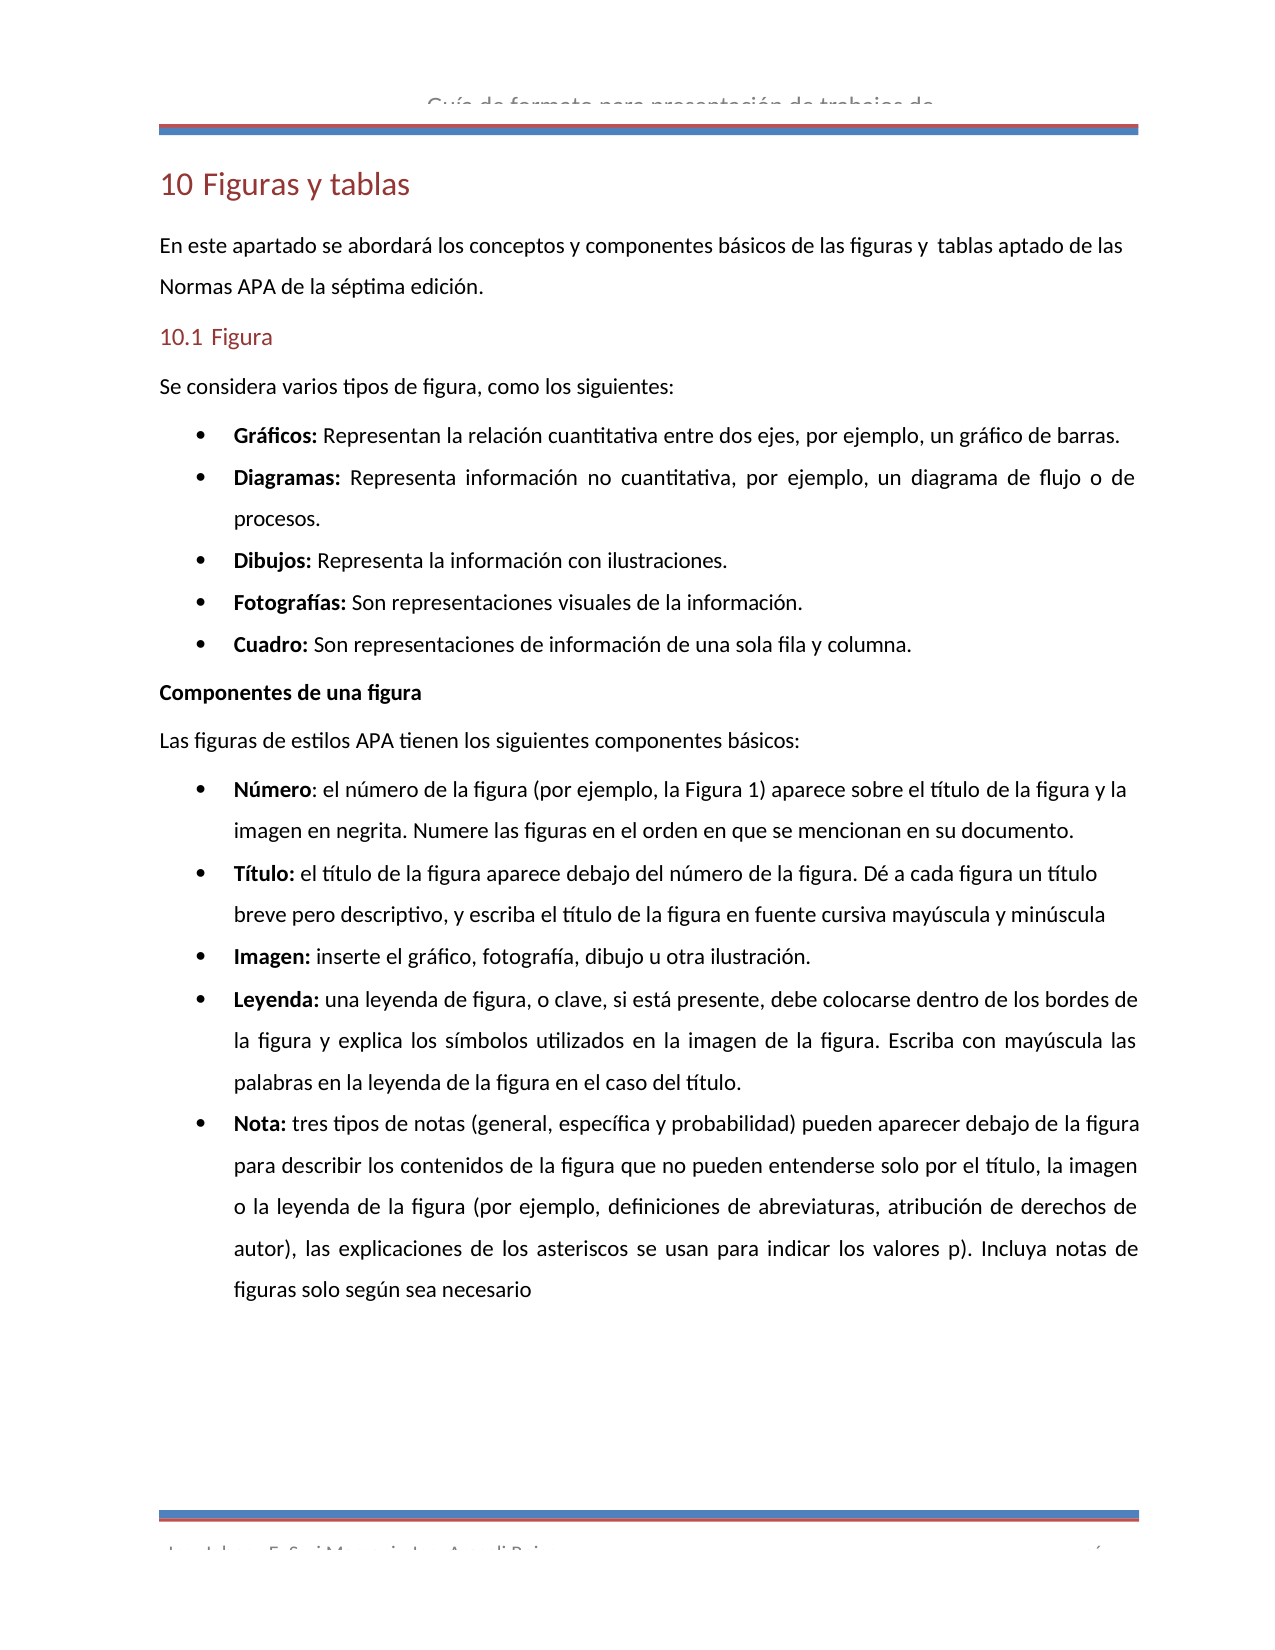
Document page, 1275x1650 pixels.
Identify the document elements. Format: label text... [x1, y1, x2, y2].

list Fotografías: Son representaciones visuales de la información. [197, 588, 1275, 616]
list Nota: tres tipos de notas (general, específica y probabilidad) pueden aparecer debajo de la figura para describir los contenidos de la figura que no pueden entenderse solo por el título, la imagen o la leyenda de la figura (por ejemplo, definiciones de abreviaturas, atribución de derechos de autor), las explicaciones de los asteriscos se usan para indicar los valores p). Incluya notas de figuras solo según sea necesario [197, 1109, 1140, 1303]
list Diagramas: Representa información no cuantitativa, por ejemplo, un diagrama de flujo o de procesos. [197, 463, 1140, 532]
subtitle Componentes de una figura [159, 678, 1275, 706]
list Cuadro: Son representaciones de información de una sola fila y columna. [197, 630, 1275, 658]
list Número: el número de la figura (por ejemplo, la Figura 1) aparece sobre el título de la figura y la imagen en negrita. Numere las figuras en el orden en que se mencionan en su documento. [197, 775, 1138, 845]
subtitle Figura [159, 321, 1275, 351]
list Imagen: inserte el gráfico, fotografía, dibujo u otra ilustración. [197, 942, 1275, 971]
list Leyenda: una leyenda de figura, o clave, si está presente, debe colocarse dentro de los bordes de la figura y explica los símbolos utilizados en la imagen de la figura. Escriba con mayúscula las palabras en la leyenda de la figura en el caso del título. [197, 985, 1138, 1096]
list Gráficos: Representan la relación cuantitativa entre dos ejes, por ejemplo, un gráfico de barras. [197, 421, 1275, 449]
list Dibujos: Representa la información con ilustraciones. [197, 546, 1275, 574]
list Título: el título de la figura aparece debajo del número de la figura. Dé a cada figura un título breve pero descriptivo, y escriba el título de la figura en fuente cursiva mayúscula y minúscula [197, 859, 1139, 928]
text Las figuras de estilos APA tienen los siguientes componentes básicos: [159, 727, 1275, 754]
text Se considera varios tipos de figura, como los siguientes: [159, 372, 1275, 400]
subtitle Figuras y tablas [159, 163, 1275, 204]
text En este apartado se abordará los conceptos y componentes básicos de las figuras y tablas aptado de las Normas APA de la séptima edición. [159, 231, 1150, 300]
